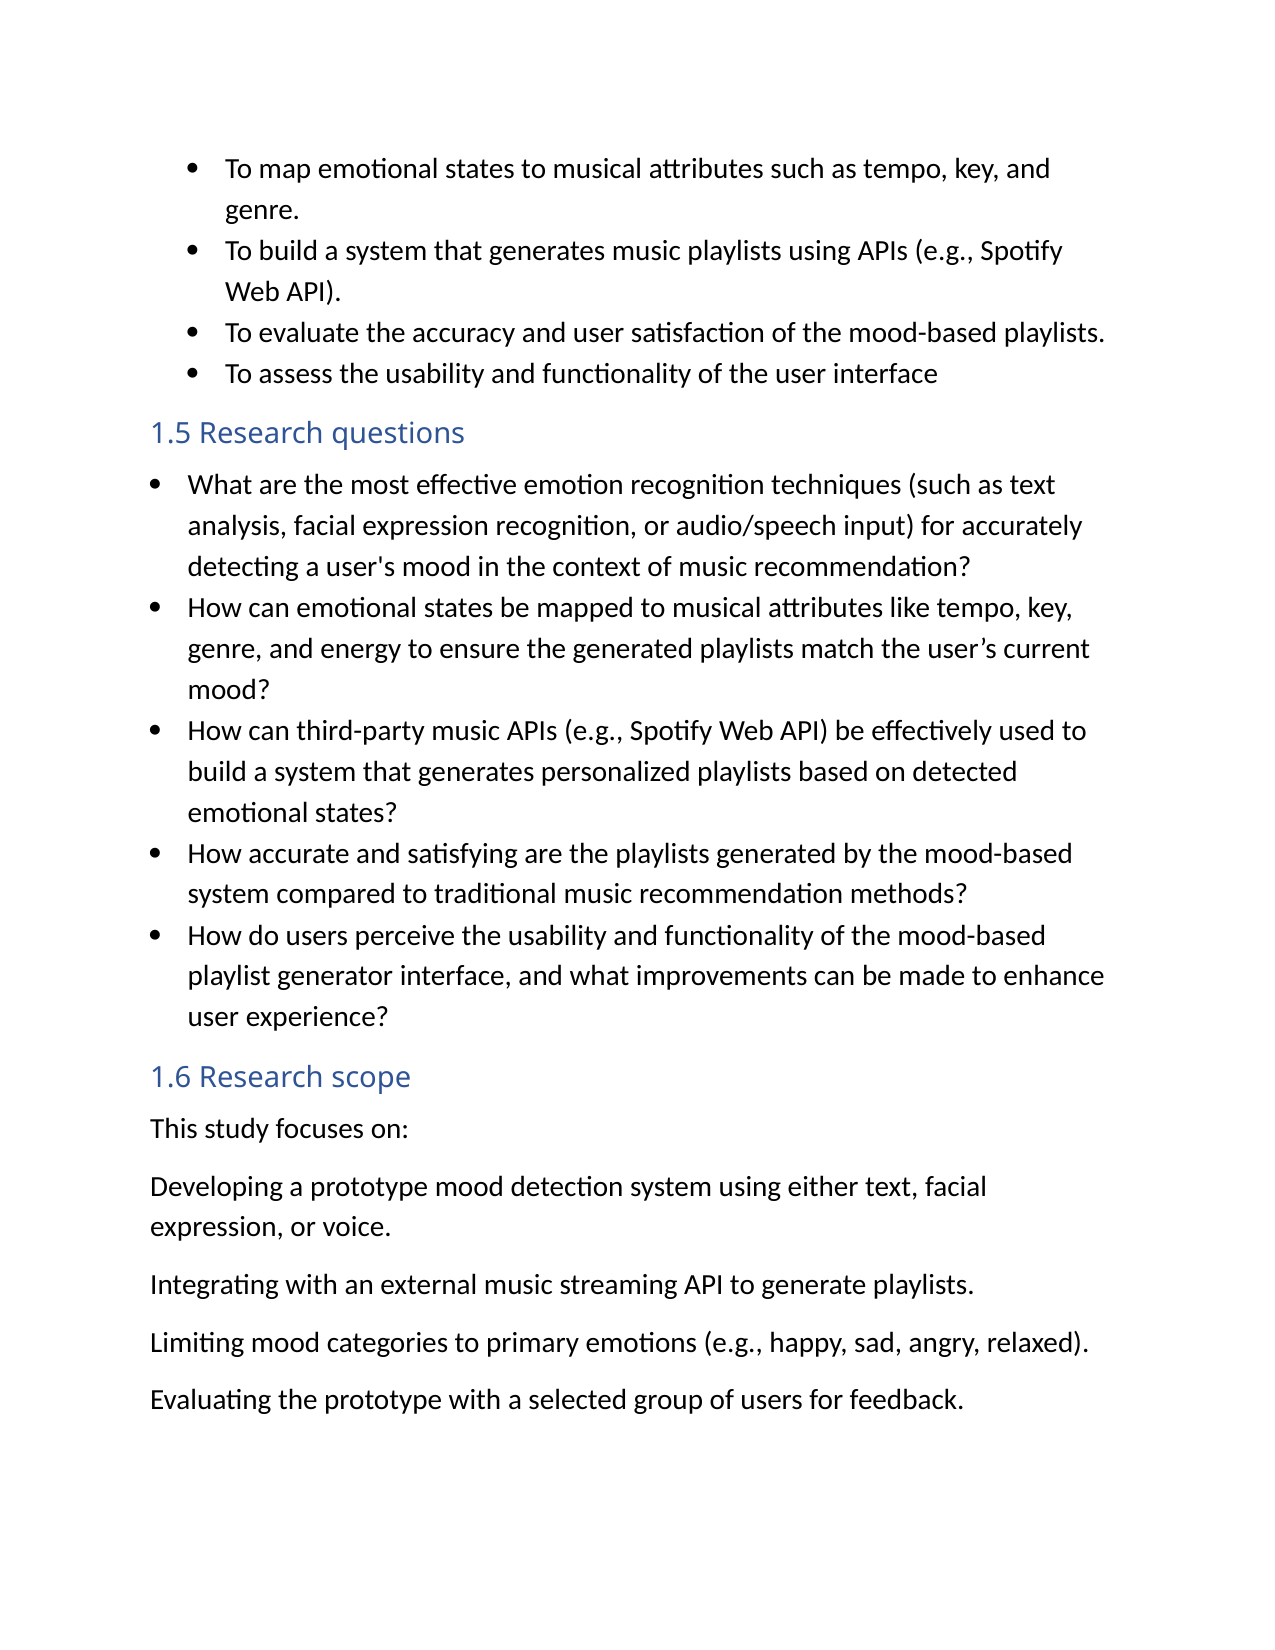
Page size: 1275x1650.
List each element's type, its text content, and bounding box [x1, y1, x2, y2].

text Integrating with an external music streaming API to generate playlists. [150, 1266, 1125, 1302]
list How can emotional states be mapped to musical attributes like tempo, key, genre, and energy to ensure the generated playlists match the user’s current mood? [150, 589, 1125, 707]
list How do users perceive the usability and functionality of the mood-based playlist generator interface, and what improvements can be made to enhance user experience? [150, 917, 1125, 1034]
text Developing a prototype mood detection system using either text, facial expression, or voice. [150, 1168, 1125, 1244]
list How can third-party music APIs (e.g., Spotify Web API) be effectively used to build a system that generates personalized playlists based on detected emotional states? [150, 712, 1125, 829]
text Evaluating the prototype with a selected group of users for feedback. [150, 1381, 1125, 1417]
list To build a system that generates music playlists using APIs (e.g., Spotify Web API). [187, 232, 1125, 308]
list What are the most effective emotion recognition techniques (such as text analysis, facial expression recognition, or audio/speech input) for accurately detecting a user's mood in the context of music recommendation? [150, 466, 1125, 584]
list To evaluate the accuracy and user satisfaction of the mood-based playlists. [187, 314, 1125, 349]
subtitle 1.6 Research scope [150, 1056, 1125, 1096]
list How accurate and satisfying are the playlists generated by the mood-based system compared to traditional music recommendation methods? [150, 835, 1125, 911]
subtitle 1.5 Research questions [150, 412, 1125, 452]
list To assess the usability and functionality of the user interface [187, 355, 1125, 390]
list To map emotional states to musical attributes such as tempo, key, and genre. [187, 150, 1125, 227]
text This study focuses on: [150, 1110, 1125, 1146]
text Limiting mood categories to primary emotions (e.g., happy, sad, angry, relaxed). [150, 1324, 1125, 1359]
